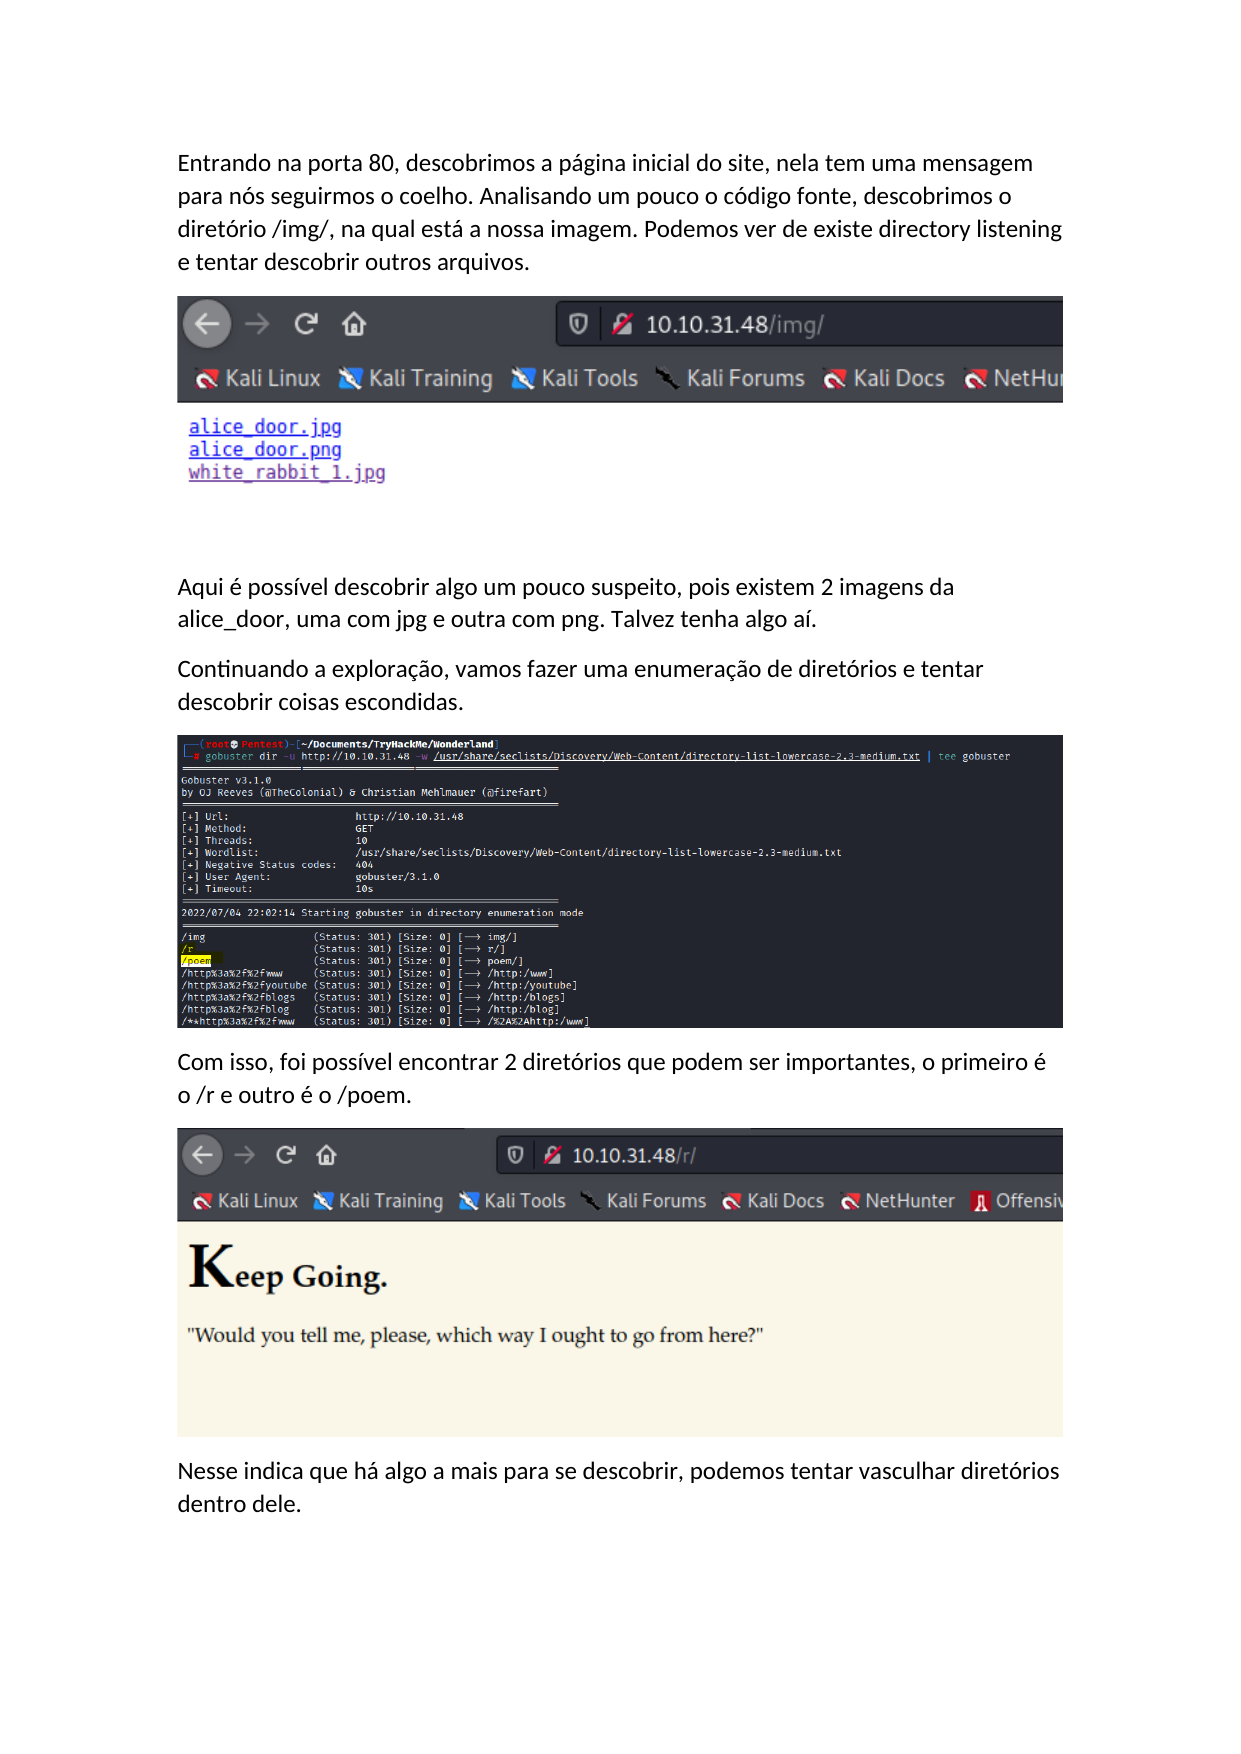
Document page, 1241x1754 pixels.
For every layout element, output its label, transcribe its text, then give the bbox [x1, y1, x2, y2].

text Nesse indica que há algo a mais para se descobrir, podemos tentar vasculhar diretórios dentro dele. [177, 1455, 1063, 1519]
text Entrando na porta 80, descobrimos a página inicial do site, nela tem uma mensagem para nós seguirmos o coelho. Analisando um pouco o código fonte, descobrimos o diretório /img/, na qual está a nossa imagem. Podemos ver de existe directory listening e tentar descobrir outros arquivos. [177, 148, 1063, 277]
text Com isso, foi possível encontrar 2 diretórios que podem ser importantes, o primeiro é o /r e outro é o /poem. [177, 1046, 1063, 1110]
text Aqui é possível descobrir algo um pouco suspeito, pois existem 2 imagens da alice_door, uma com jpg e outra com png. Talvez tenha algo aí. [177, 571, 1063, 634]
picture [177, 1128, 1063, 1437]
text Continuando a exploração, vamos fazer uma enumeração de diretórios e tentar descobrir coisas escondidas. [177, 653, 1063, 717]
picture [177, 735, 1063, 1028]
picture [177, 296, 1063, 552]
